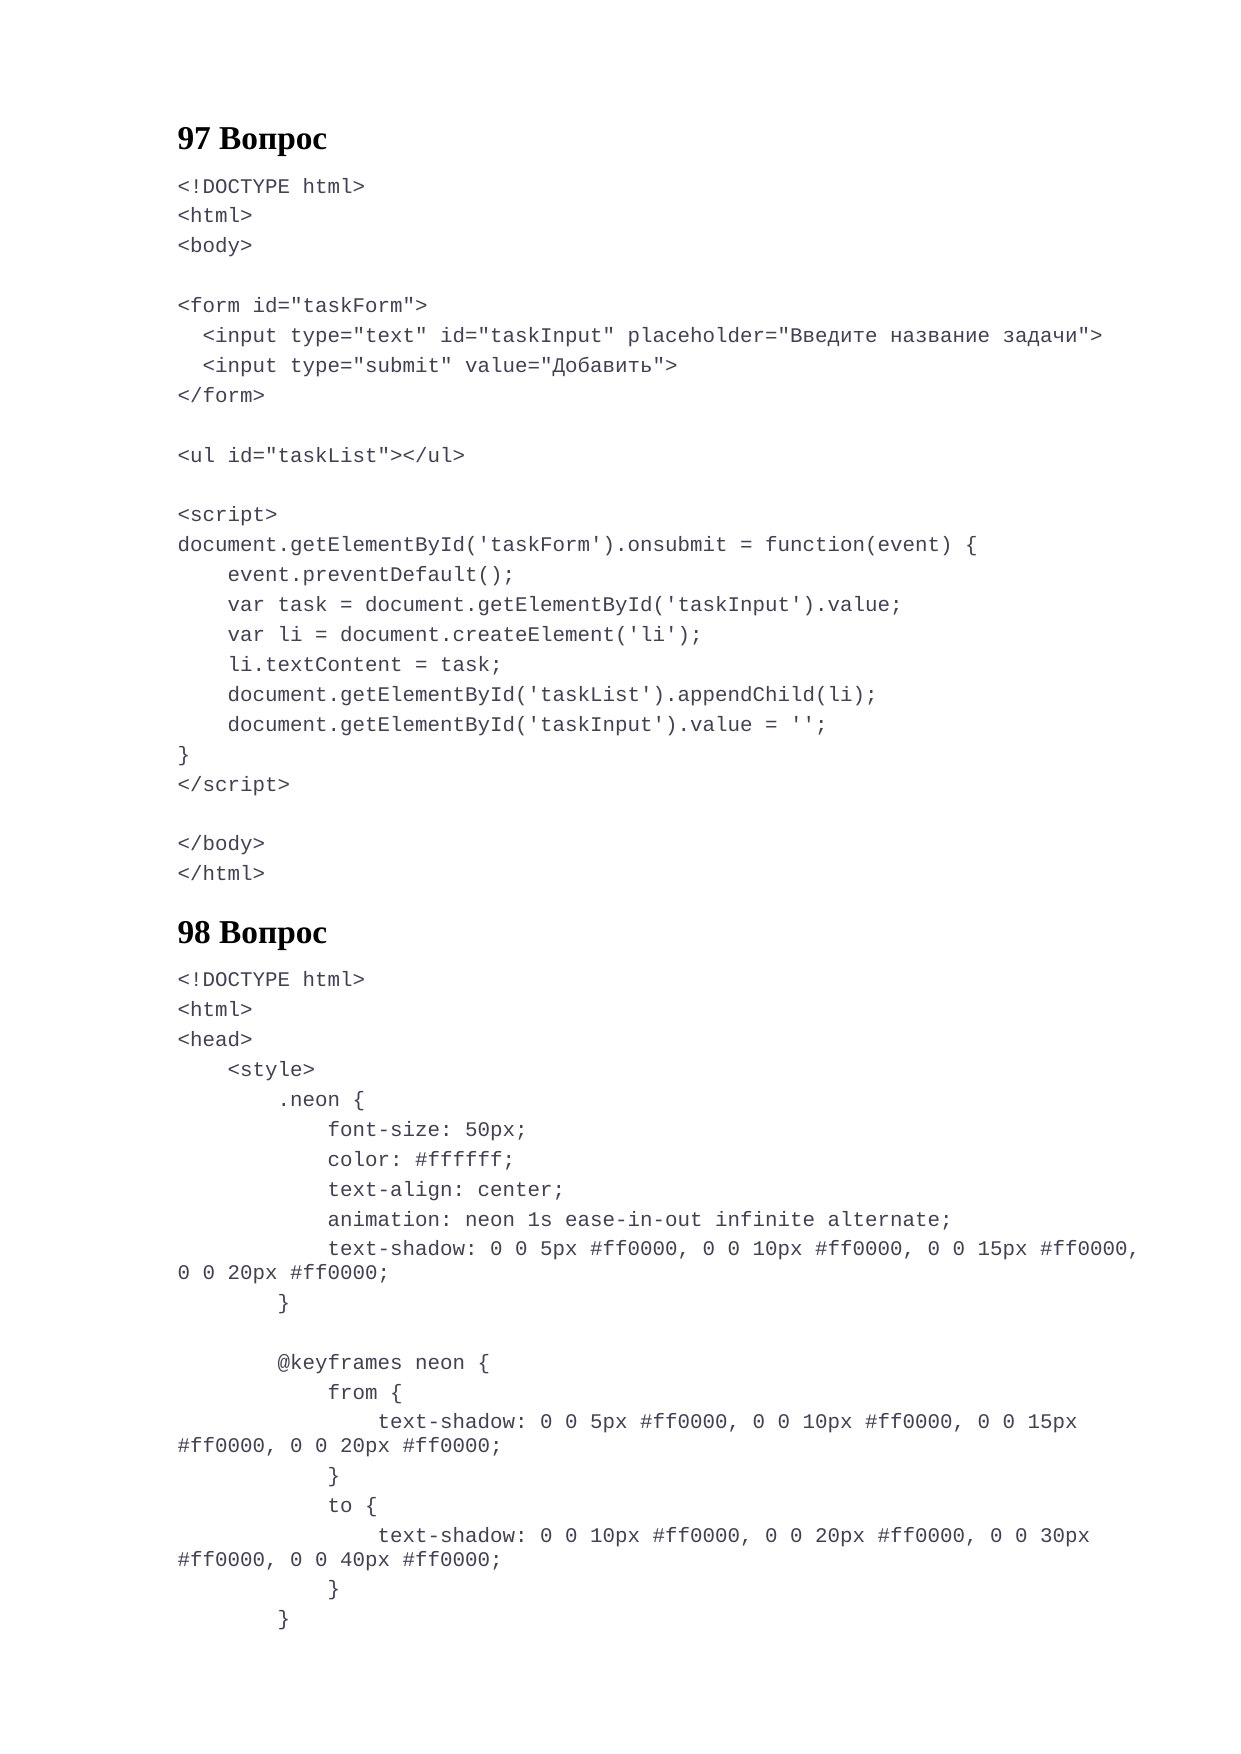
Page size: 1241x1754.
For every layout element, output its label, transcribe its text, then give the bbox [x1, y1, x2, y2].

subtitle 97 Вопрос [177, 118, 1152, 156]
text document.getElementById('taskList').appendChild(li); [177, 684, 1152, 707]
text <head> [177, 1029, 1152, 1053]
text </form> [177, 385, 1152, 408]
text document.getElementById('taskForm').onsubmit = function(event) { [177, 534, 1152, 558]
text text-shadow: 0 0 10px #ff0000, 0 0 20px #ff0000, 0 0 30px #ff0000, 0 0 40px #ff0000; [177, 1525, 1152, 1572]
text document.getElementById('taskInput').value = ''; [177, 714, 1152, 737]
text <html> [177, 999, 1152, 1023]
text color: #ffffff; [177, 1149, 1152, 1172]
text } [177, 1465, 1152, 1489]
text from { [177, 1382, 1152, 1405]
text <!DOCTYPE html> [177, 969, 1152, 993]
text } [177, 1578, 1152, 1602]
text } [177, 1608, 1152, 1632]
text text-shadow: 0 0 5px #ff0000, 0 0 10px #ff0000, 0 0 15px #ff0000, 0 0 20px #ff0000; [177, 1238, 1152, 1286]
text <ul id="taskList"></ul> [177, 445, 1152, 468]
text } [177, 744, 1152, 767]
text <form id="taskForm"> [177, 295, 1152, 319]
text @keyframes neon { [177, 1352, 1152, 1375]
text </body> [177, 833, 1152, 857]
text <html> [177, 206, 1152, 229]
subtitle 98 Вопрос [177, 912, 1152, 950]
text li.textContent = task; [177, 654, 1152, 678]
text } [177, 1292, 1152, 1316]
text <!DOCTYPE html> [177, 176, 1152, 199]
text </html> [177, 863, 1152, 887]
text event.preventDefault(); [177, 564, 1152, 588]
text <script> [177, 504, 1152, 528]
text text-align: center; [177, 1179, 1152, 1202]
text var task = document.getElementById('taskInput').value; [177, 594, 1152, 618]
text text-shadow: 0 0 5px #ff0000, 0 0 10px #ff0000, 0 0 15px #ff0000, 0 0 20px #ff0000; [177, 1412, 1152, 1459]
text <input type="text" id="taskInput" placeholder="Введите название задачи"> [177, 325, 1152, 349]
text to { [177, 1495, 1152, 1519]
text <body> [177, 235, 1152, 259]
text <input type="submit" value="Добавить"> [177, 355, 1152, 379]
text var li = document.createElement('li'); [177, 624, 1152, 648]
text <style> [177, 1059, 1152, 1083]
text .neon { [177, 1089, 1152, 1113]
text font-size: 50px; [177, 1119, 1152, 1142]
text animation: neon 1s ease-in-out infinite alternate; [177, 1208, 1152, 1232]
text </script> [177, 773, 1152, 797]
